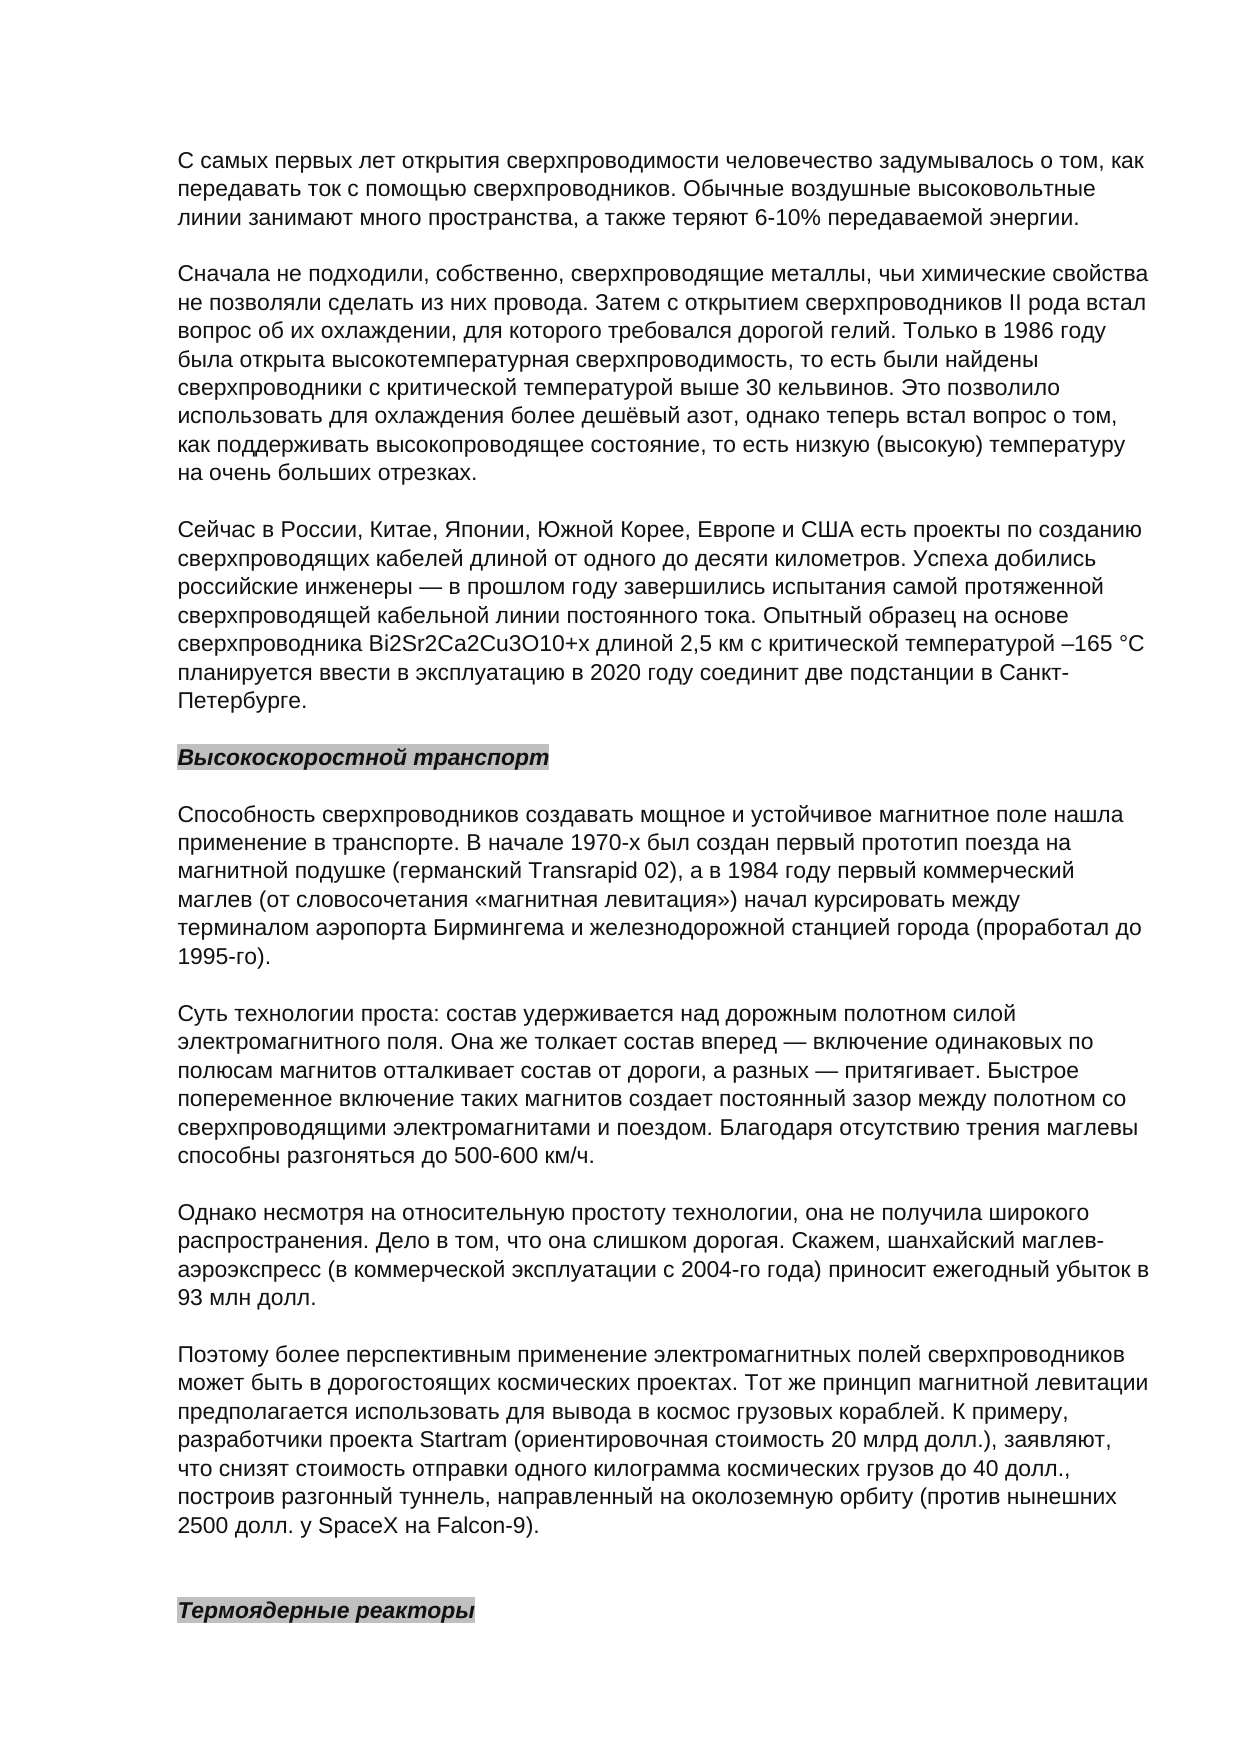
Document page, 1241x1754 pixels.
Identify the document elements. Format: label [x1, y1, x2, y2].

text [177, 118, 1152, 1623]
